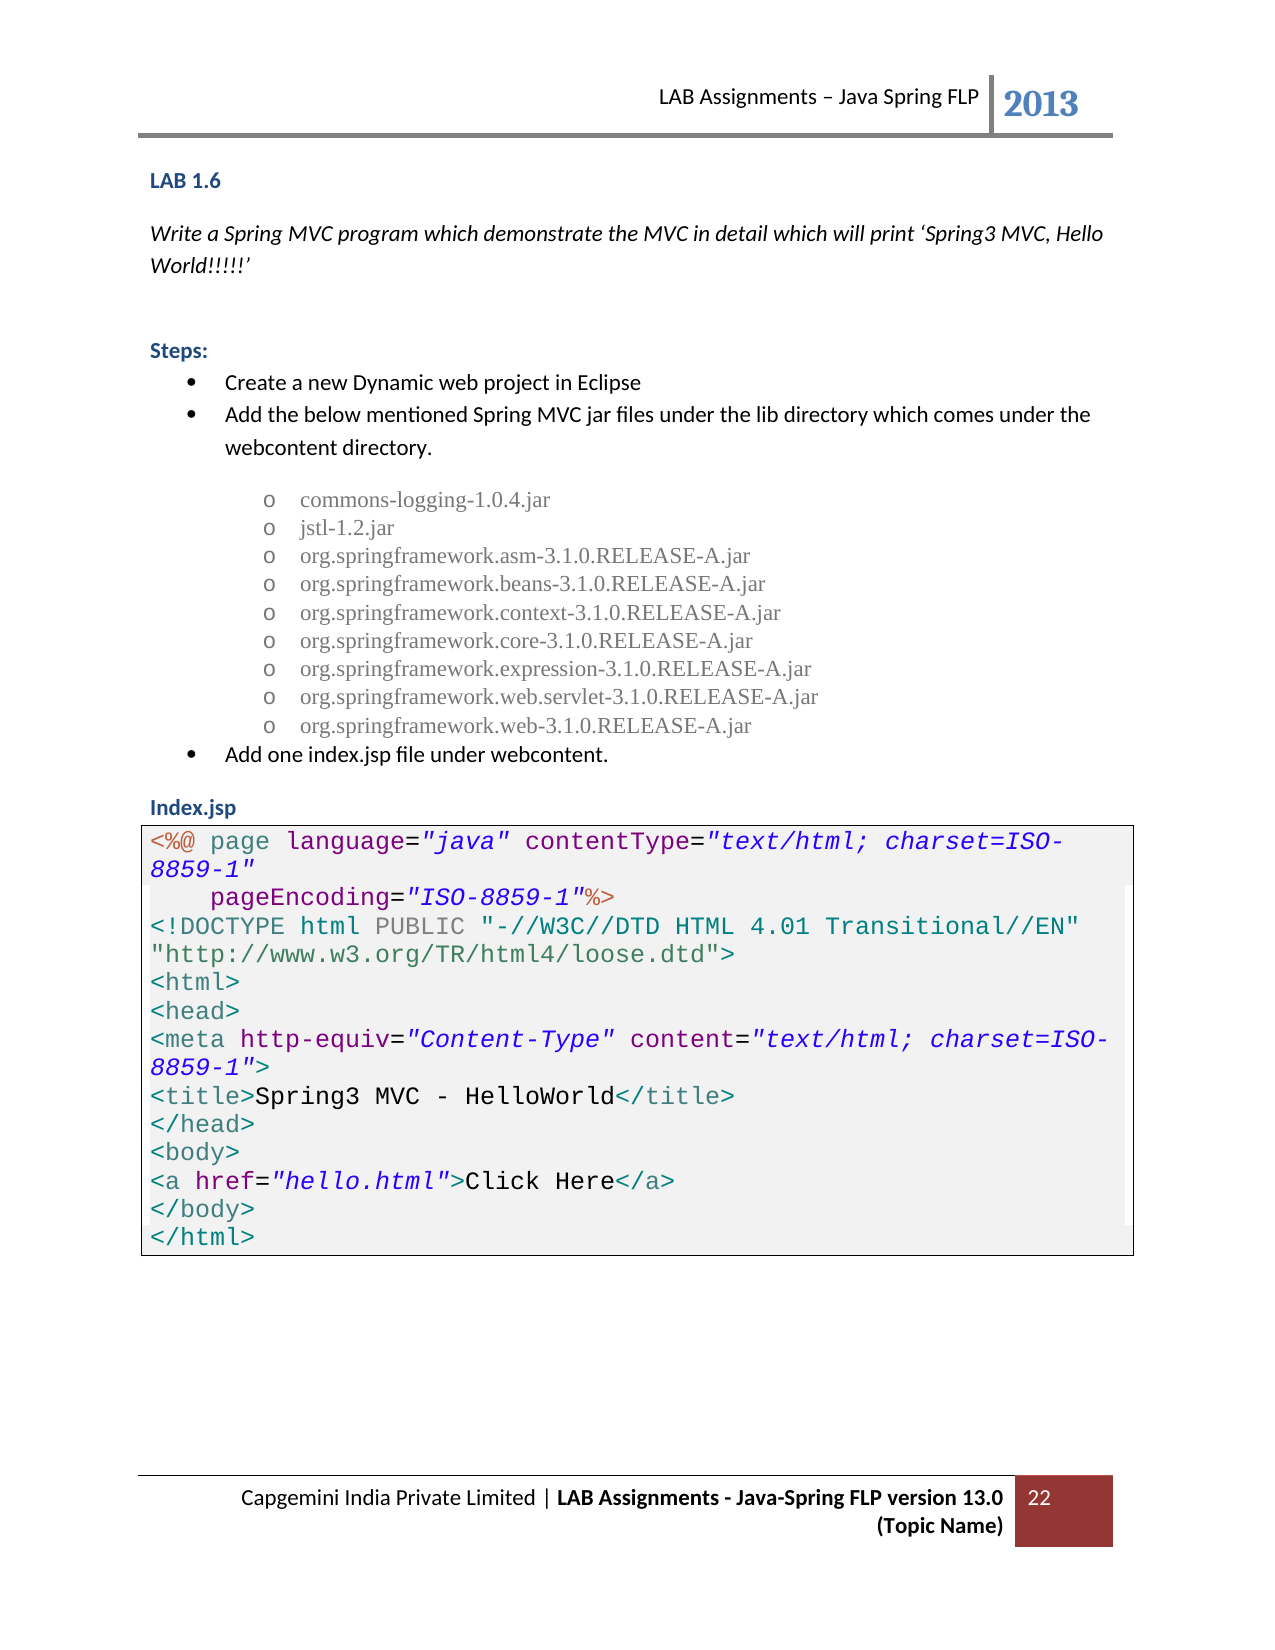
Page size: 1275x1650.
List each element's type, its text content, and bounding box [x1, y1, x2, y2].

list jstl-1.2.jar [262, 514, 1125, 542]
text </html> [142, 1222, 1133, 1255]
list commons-logging-1.0.4.jar [262, 486, 1125, 514]
text </head> [150, 1112, 1125, 1140]
list Add the below mentioned Spring MVC jar files under the lib directory which comes under the webcontent directory. [187, 401, 1125, 461]
text LAB 1.6 [150, 166, 1125, 194]
list org.springframework.beans-3.1.0.RELEASE-A.jar [262, 571, 1125, 599]
list org.springframework.context-3.1.0.RELEASE-A.jar [262, 599, 1125, 627]
text <%@ page language="java" contentType="text/html; charset=ISO-8859-1" [142, 826, 1133, 885]
list Create a new Dynamic web project in Eclipse [187, 368, 1125, 396]
text pageEncoding="ISO-8859-1"%> [150, 885, 1125, 913]
text </body> [150, 1197, 1125, 1222]
text <title>Spring3 MVC - HelloWorld</title> [150, 1083, 1125, 1112]
list Add one index.jsp file under webcontent. [187, 740, 1125, 768]
list org.springframework.core-3.1.0.RELEASE-A.jar [262, 627, 1125, 655]
list org.springframework.asm-3.1.0.RELEASE-A.jar [262, 542, 1125, 571]
list org.springframework.web-3.1.0.RELEASE-A.jar [262, 712, 1125, 740]
text <meta http-equiv="Content-Type" content="text/html; charset=ISO-8859-1"> [150, 1027, 1125, 1083]
text Write a Spring MVC program which demonstrate the MVC in detail which will print ‘Spring3 MVC, Hello World!!!!!’ [150, 219, 1125, 279]
text <a href="hello.html">Click Here</a> [150, 1168, 1125, 1197]
text Index.jsp [150, 793, 1125, 821]
text <head> [150, 998, 1125, 1027]
text <body> [150, 1140, 1125, 1168]
text <!DOCTYPE html PUBLIC "-//W3C//DTD HTML 4.01 Transitional//EN" "http://www.w3.org/TR/html4/loose.dtd"> [150, 913, 1125, 970]
text <html> [150, 970, 1125, 998]
text Steps: [150, 336, 1125, 364]
list org.springframework.web.servlet-3.1.0.RELEASE-A.jar [262, 683, 1125, 712]
list org.springframework.expression-3.1.0.RELEASE-A.jar [262, 655, 1125, 683]
